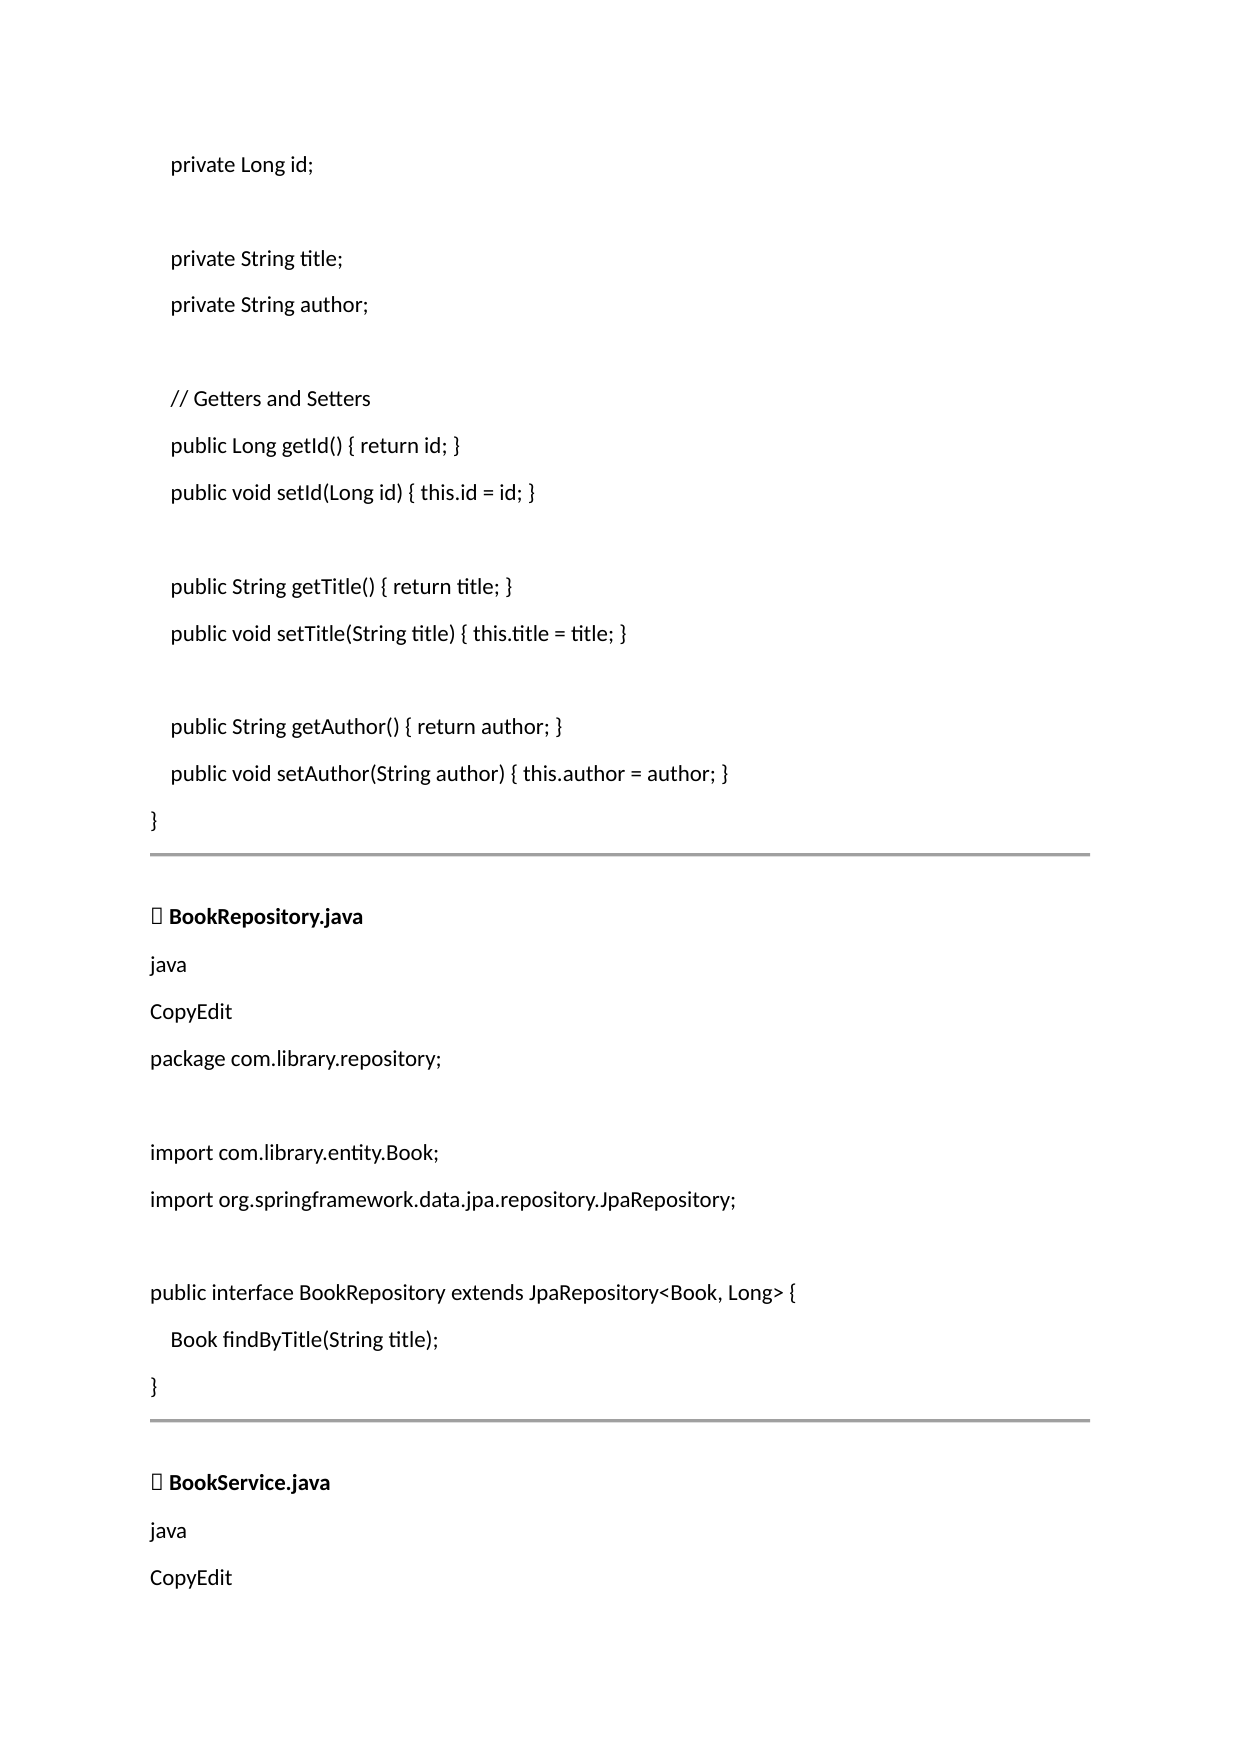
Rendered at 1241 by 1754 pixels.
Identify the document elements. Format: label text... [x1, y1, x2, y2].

text import org.springframework.data.jpa.repository.JpaRepository; [150, 1185, 1090, 1213]
text Book findByTitle(String title); [150, 1325, 1090, 1353]
text package com.library.repository; [150, 1044, 1090, 1072]
text public void setAuthor(String author) { this.author = author; } [150, 759, 1090, 787]
text 📄 BookRepository.java [150, 900, 1090, 931]
text 📄 BookService.java [150, 1466, 1090, 1497]
text import com.library.entity.Book; [150, 1138, 1090, 1166]
text java [150, 950, 1090, 978]
text public Long getId() { return id; } [150, 431, 1090, 459]
text private String author; [150, 291, 1090, 319]
text CopyEdit [150, 997, 1090, 1025]
text } [150, 1372, 1090, 1400]
text public String getTitle() { return title; } [150, 572, 1090, 600]
text // Getters and Setters [150, 384, 1090, 412]
text public interface BookRepository extends JpaRepository<Book, Long> { [150, 1278, 1090, 1307]
text java [150, 1516, 1090, 1544]
text private Long id; [150, 150, 1090, 178]
text public void setTitle(String title) { this.title = title; } [150, 619, 1090, 647]
text CopyEdit [150, 1563, 1090, 1591]
text public String getAuthor() { return author; } [150, 712, 1090, 741]
text } [150, 806, 1090, 834]
text private String title; [150, 244, 1090, 272]
text public void setId(Long id) { this.id = id; } [150, 478, 1090, 506]
